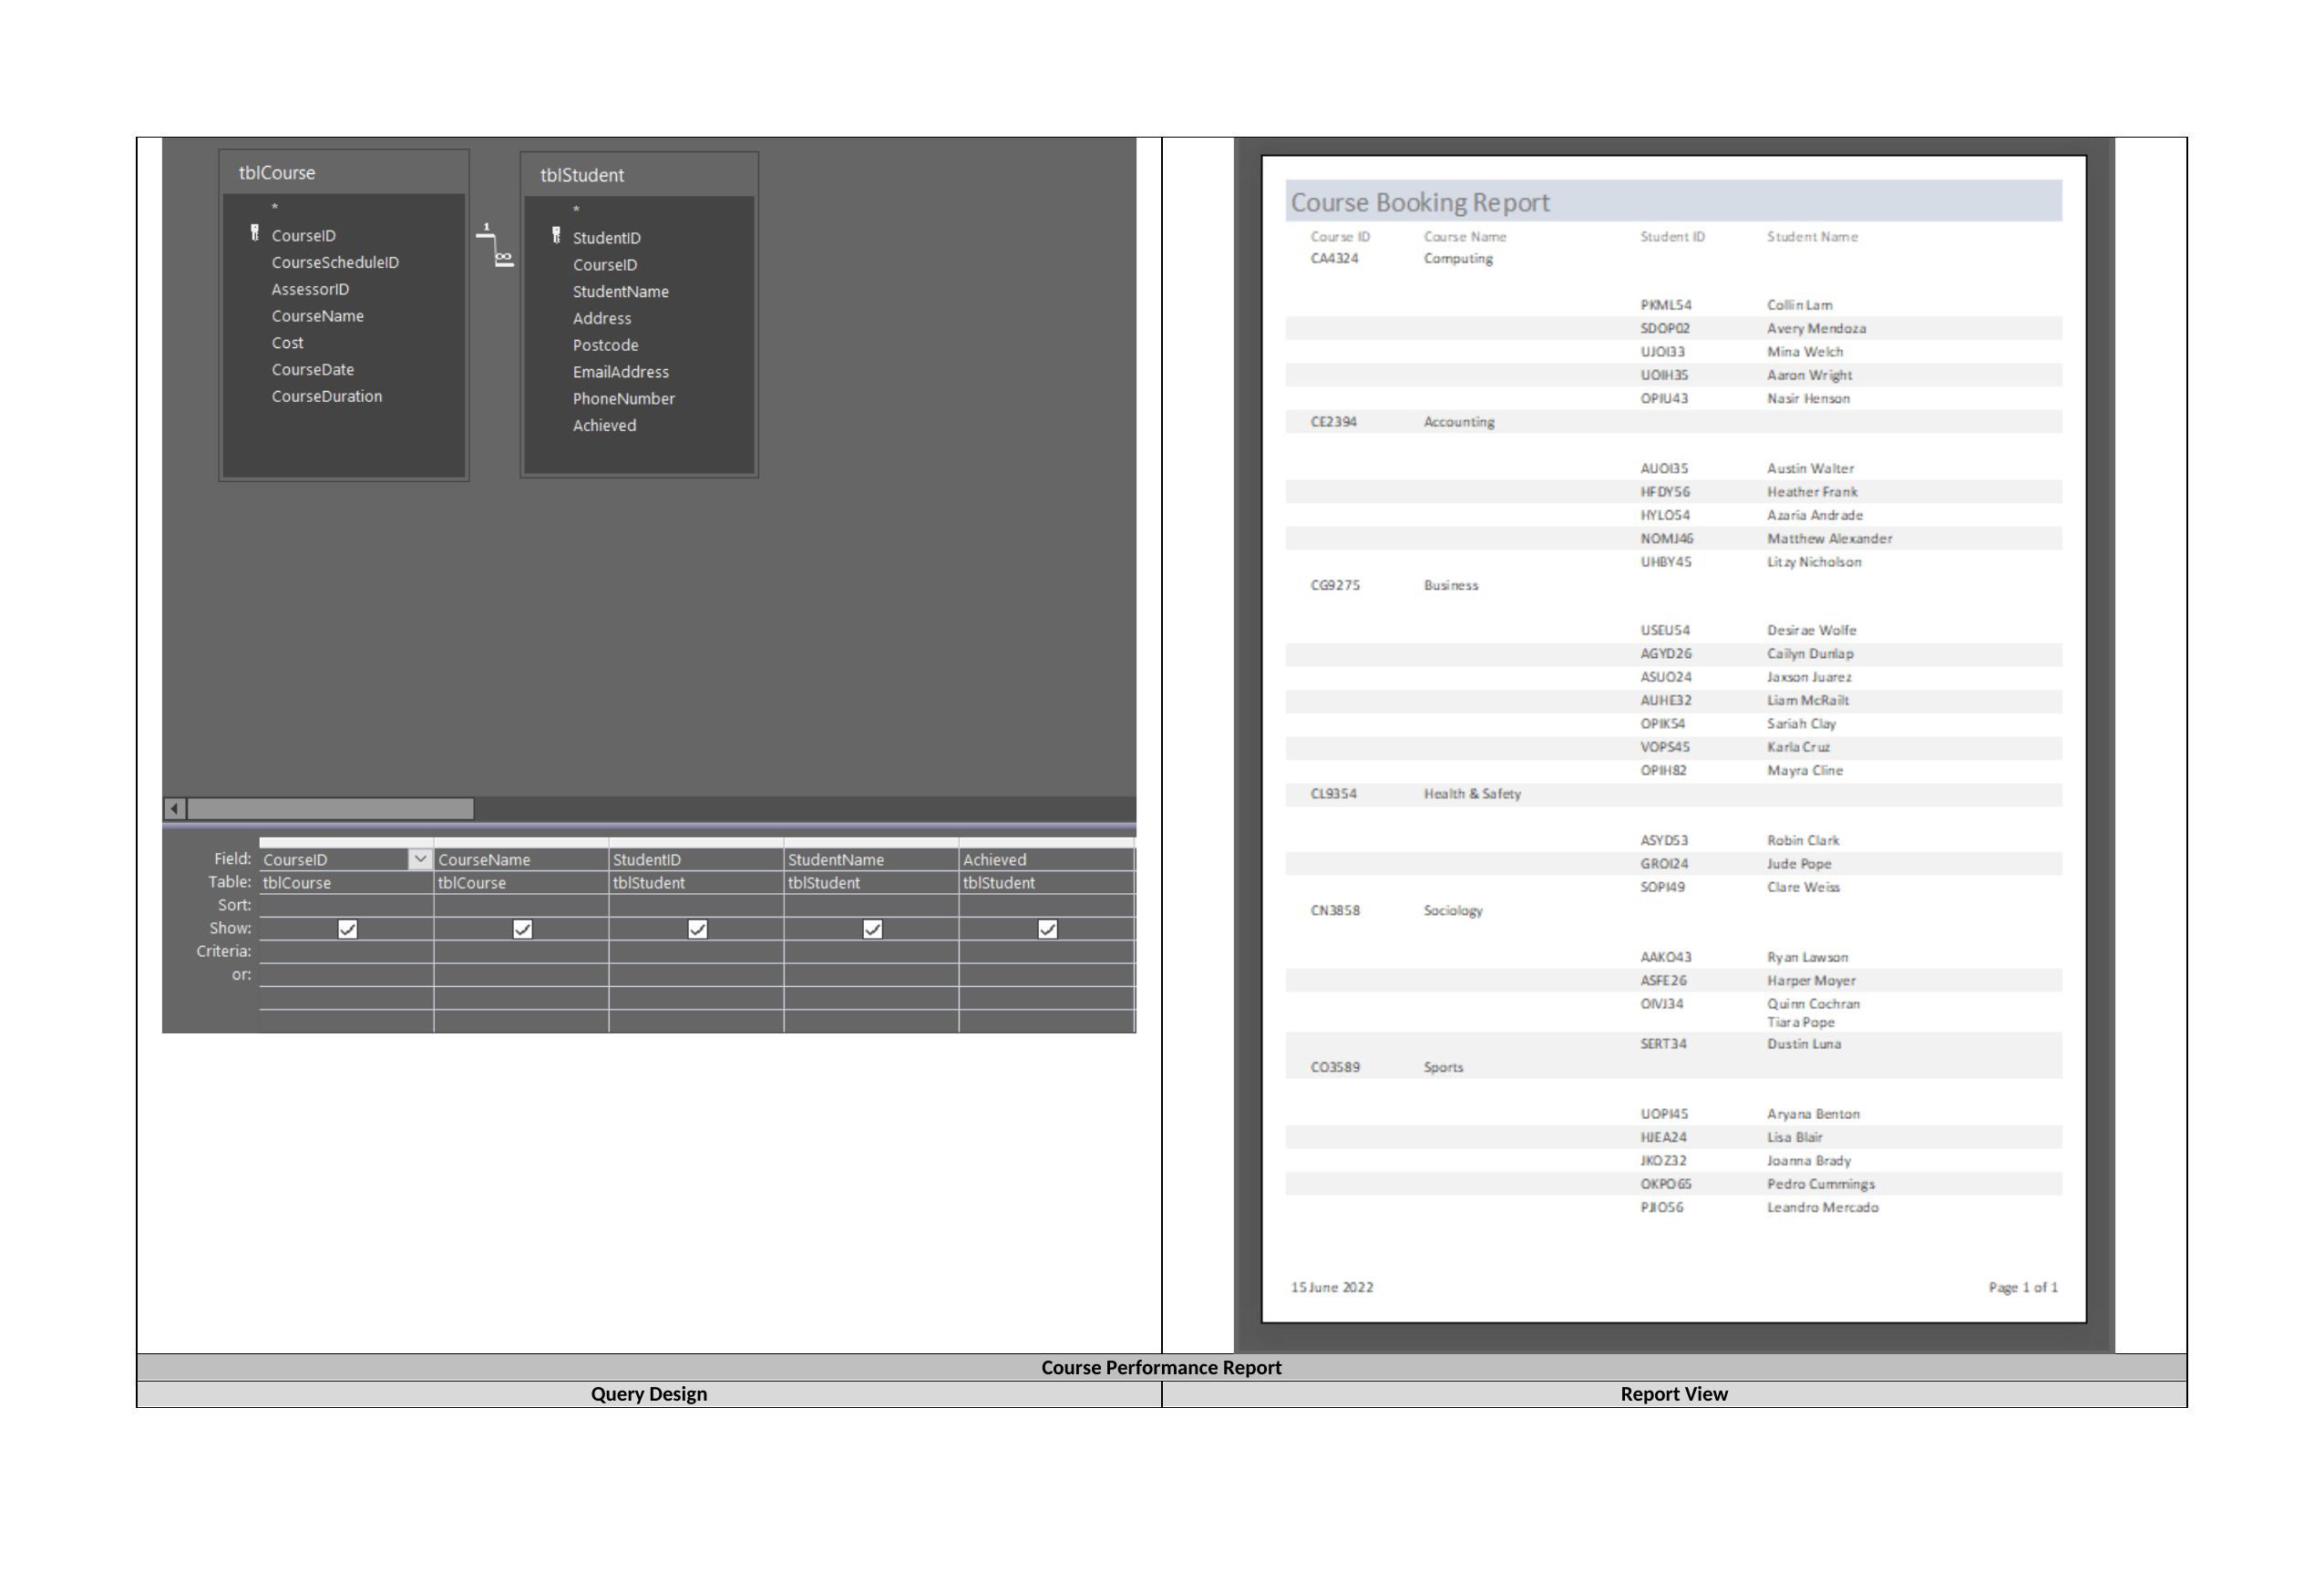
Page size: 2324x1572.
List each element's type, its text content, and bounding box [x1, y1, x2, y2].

table_cell Course Performance Report [138, 1354, 2186, 1380]
table_cell [2116, 138, 2186, 1353]
table_cell [138, 138, 1161, 1353]
table_cell Query Design [138, 1382, 1161, 1406]
table_cell [1163, 138, 1233, 1353]
picture [161, 138, 1137, 1033]
picture [1233, 138, 2116, 1354]
table_cell Report View [1163, 1382, 2186, 1406]
